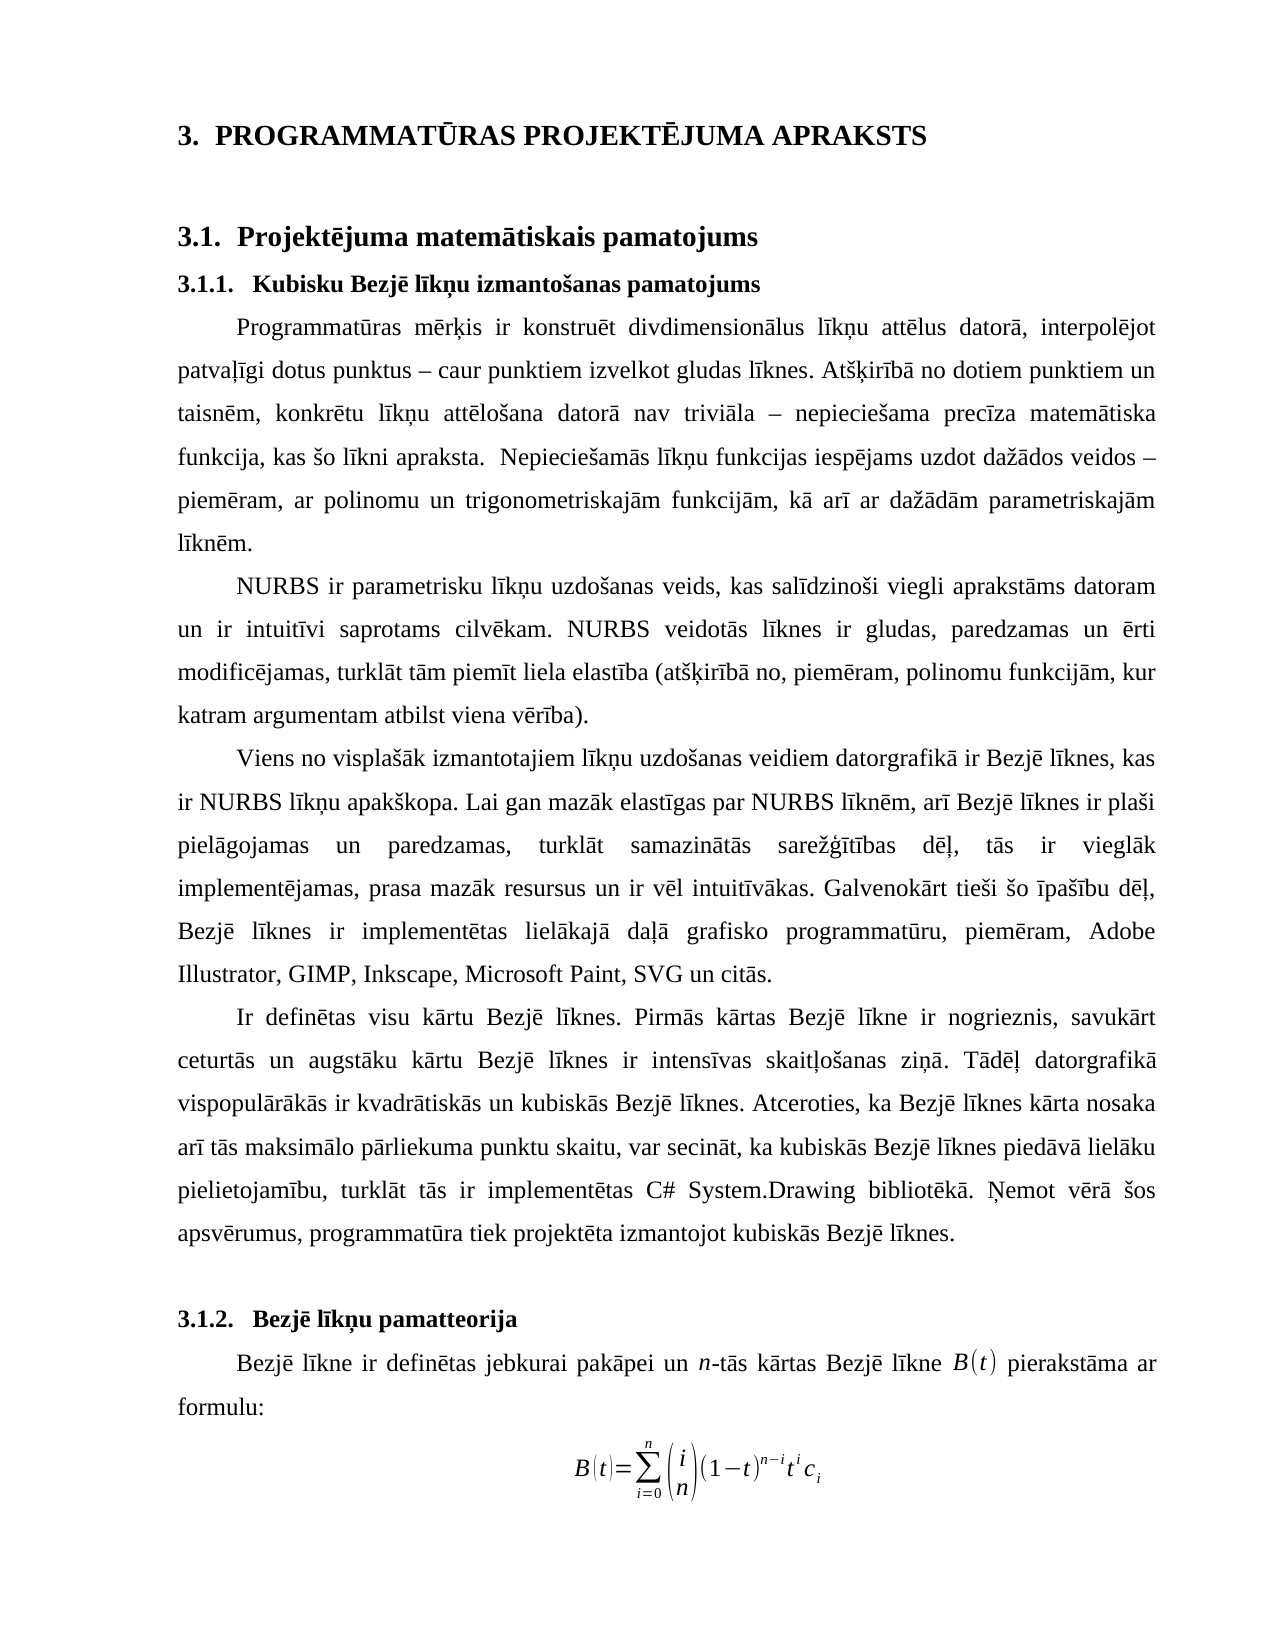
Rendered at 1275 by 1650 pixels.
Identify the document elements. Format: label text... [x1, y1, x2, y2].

text Programmatūras mērķis ir konstruēt divdimensionālus līkņu attēlus datorā, interpolējot patvaļīgi dotus punktus – caur punktiem izvelkot gludas līknes. Atšķirībā no dotiem punktiem un taisnēm, konkrētu līkņu attēlošana datorā nav triviāla – nepieciešama precīza matemātiska funkcija, kas šo līkni apraksta. Nepieciešamās līkņu funkcijas iespējams uzdot dažādos veidos – piemēram, ar polinomu un trigonometriskajām funkcijām, kā arī ar dažādām parametriskajām līknēm. [177, 312, 1157, 557]
list Kubisku Bezjē līkņu izmantošanas pamatojums [177, 269, 1157, 298]
list Bezjē līkņu pamatteorija [177, 1304, 1157, 1333]
list Projektējuma matemātiskais pamatojums [177, 219, 1157, 252]
text NURBS ir parametrisku līkņu uzdošanas veids, kas salīdzinoši viegli aprakstāms datoram un ir intuitīvi saprotams cilvēkam. NURBS veidotās līknes ir gludas, paredzamas un ērti modificējamas, turklāt tām piemīt liela elastība (atšķirībā no, piemēram, polinomu funkcijām, kur katram argumentam atbilst viena vērība). [177, 571, 1157, 729]
list PROGRAMMATŪRAS PROJEKTĒJUMA APRAKSTS [177, 118, 1157, 152]
text Bezjē līkne ir definētas jebkurai pakāpei un -tās kārtas Bezjē līkne pierakstāma ar formulu: [177, 1347, 1157, 1420]
text Viens no visplašāk izmantotajiem līkņu uzdošanas veidiem datorgrafikā ir Bezjē līknes, kas ir NURBS līkņu apakškopa. Lai gan mazāk elastīgas par NURBS līknēm, arī Bezjē līknes ir plaši pielāgojamas un paredzamas, turklāt samazinātās sarežģītības dēļ, tās ir vieglāk implementējamas, prasa mazāk resursus un ir vēl intuitīvākas. Galvenokārt tieši šo īpašību dēļ, Bezjē līknes ir implementētas lielākajā daļā grafisko programmatūru, piemēram, Adobe Illustrator, GIMP, Inkscape, Microsoft Paint, SVG un citās. [177, 743, 1157, 988]
text Ir definētas visu kārtu Bezjē līknes. Pirmās kārtas Bezjē līkne ir nogrieznis, savukārt ceturtās un augstāku kārtu Bezjē līknes ir intensīvas skaitļošanas ziņā. Tādēļ datorgrafikā vispopulārākās ir kvadrātiskās un kubiskās Bezjē līknes. Atceroties, ka Bezjē līknes kārta nosaka arī tās maksimālo pārliekuma punktu skaitu, var secināt, ka kubiskās Bezjē līknes piedāvā lielāku pielietojamību, turklāt tās ir implementētas C# System.Drawing bibliotēkā. Ņemot vērā šos apsvērumus, programmatūra tiek projektēta izmantojot kubiskās Bezjē līknes. [177, 1002, 1157, 1247]
